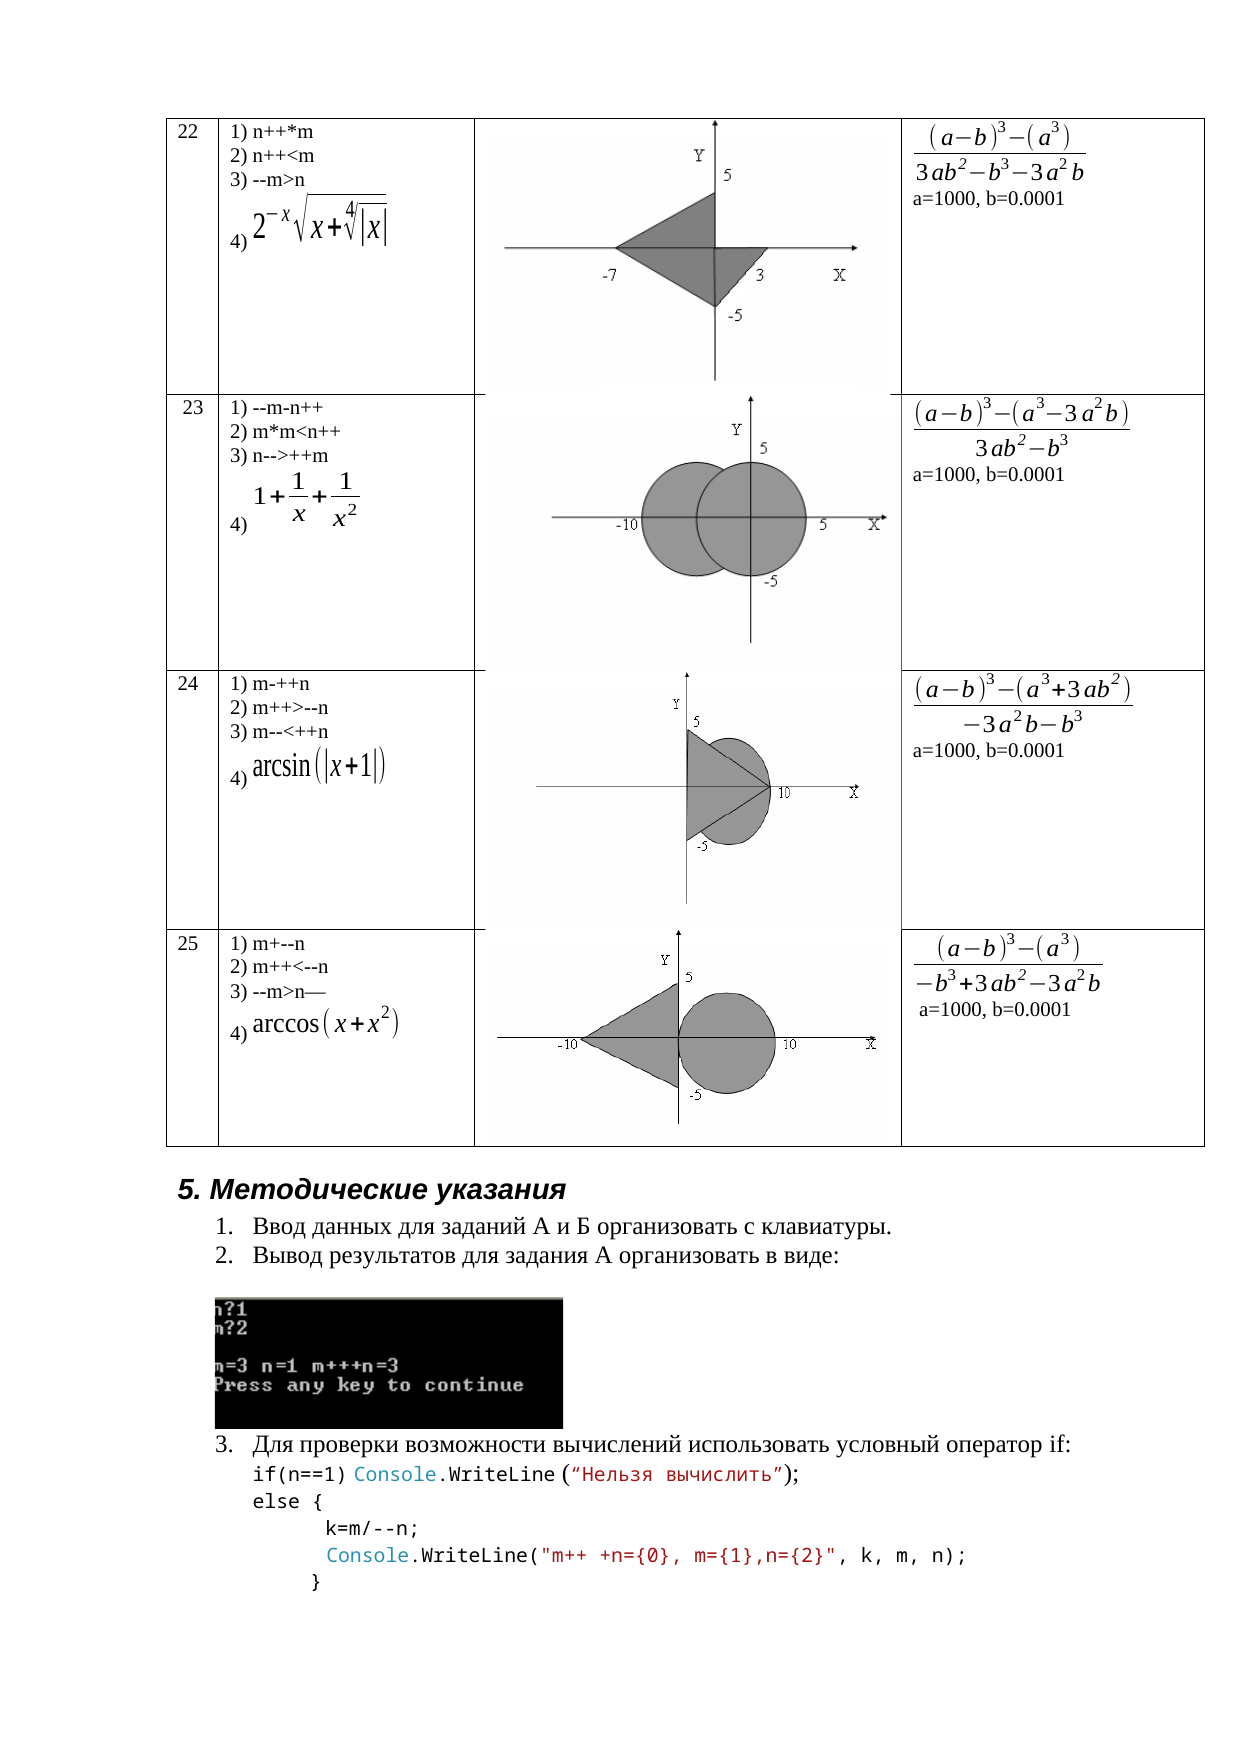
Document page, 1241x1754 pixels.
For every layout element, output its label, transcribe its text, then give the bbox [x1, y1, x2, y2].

text } [177, 1568, 1152, 1595]
list Вывод результатов для задания А организовать в виде: [215, 1240, 1152, 1269]
table_cell [475, 930, 901, 1146]
list else { [252, 1487, 1152, 1514]
table_cell 1) n++*m 2) n++<m 3) --m>n 4) [219, 119, 474, 394]
table_cell 23 [167, 395, 218, 670]
table_cell [475, 671, 485, 929]
list k=m/--n; [252, 1514, 1152, 1541]
table_cell 1) --m-n++ 2) m*m<n++ 3) n-->++m 4) [219, 395, 474, 670]
table_cell [891, 119, 901, 394]
table_cell а=1000, b=0.0001 [902, 395, 1204, 670]
list Для проверки возможности вычислений использовать условный оператор if: [215, 1429, 1152, 1458]
list Ввод данных для заданий А и Б организовать с клавиатуры. [215, 1211, 1152, 1240]
table_cell [475, 395, 485, 670]
subtitle 5. Методические указания [177, 1172, 1152, 1205]
table_cell 24 [167, 671, 218, 929]
table_cell 25 [167, 930, 218, 1146]
table_cell а=1000, b=0.0001 [902, 930, 1204, 1146]
table_cell а=1000, b=0.0001 [902, 119, 1204, 394]
table_cell 1) m-++n 2) m++>--n 3) m--<++n 4) [219, 671, 474, 929]
picture [485, 119, 902, 1143]
table_cell а=1000, b=0.0001 [902, 671, 1204, 929]
text Console.WriteLine("m++ +n={0}, m={1},n={2}", k, m, n); [177, 1541, 1152, 1568]
list if(n==1) Console.WriteLine (“Нельзя вычислить”); [252, 1458, 1152, 1487]
picture [214, 1297, 564, 1429]
table_cell [475, 119, 485, 394]
table_cell 22 [167, 119, 218, 394]
table_cell 1) m+--n 2) m++<--n 3) --m>n— 4) [219, 930, 474, 1146]
